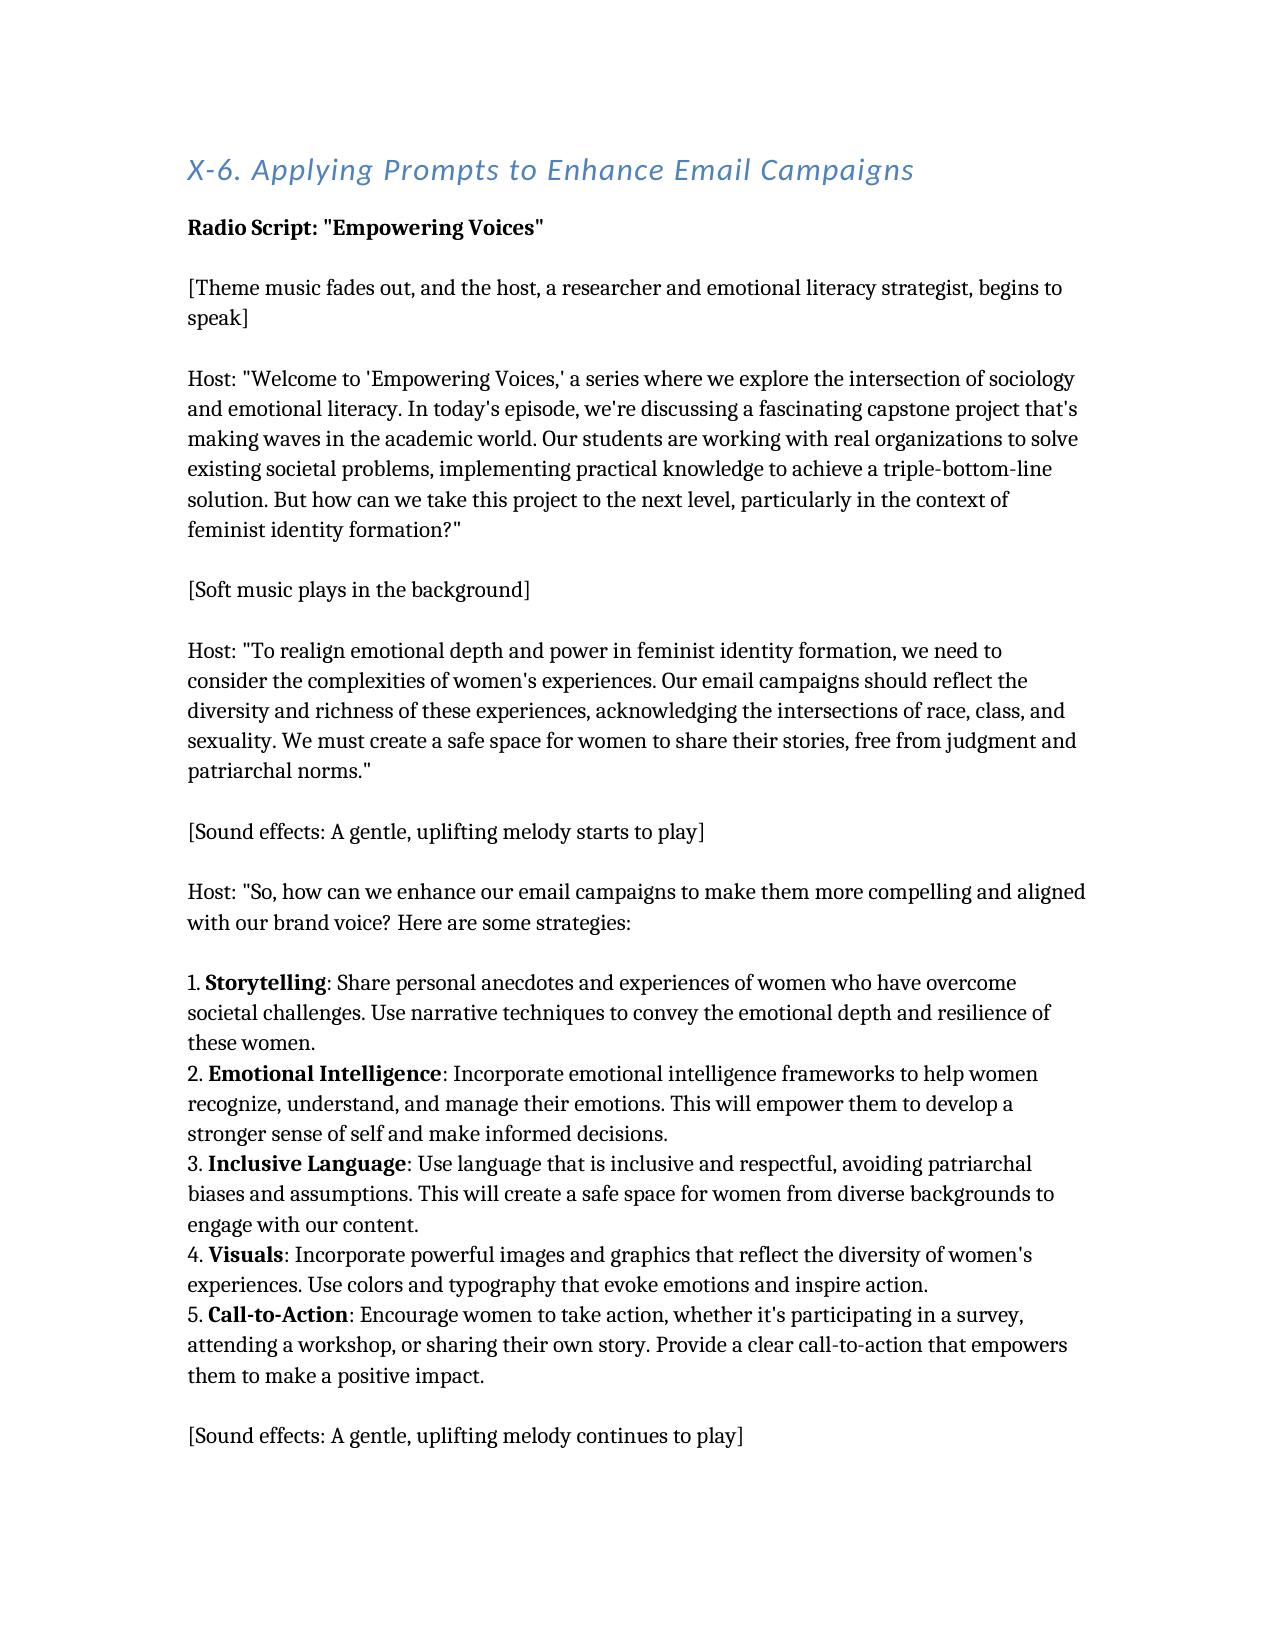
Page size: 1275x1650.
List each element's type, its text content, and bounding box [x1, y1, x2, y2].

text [187, 214, 1087, 1479]
subtitle X-6. Applying Prompts to Enhance Email Campaigns [187, 150, 1087, 188]
